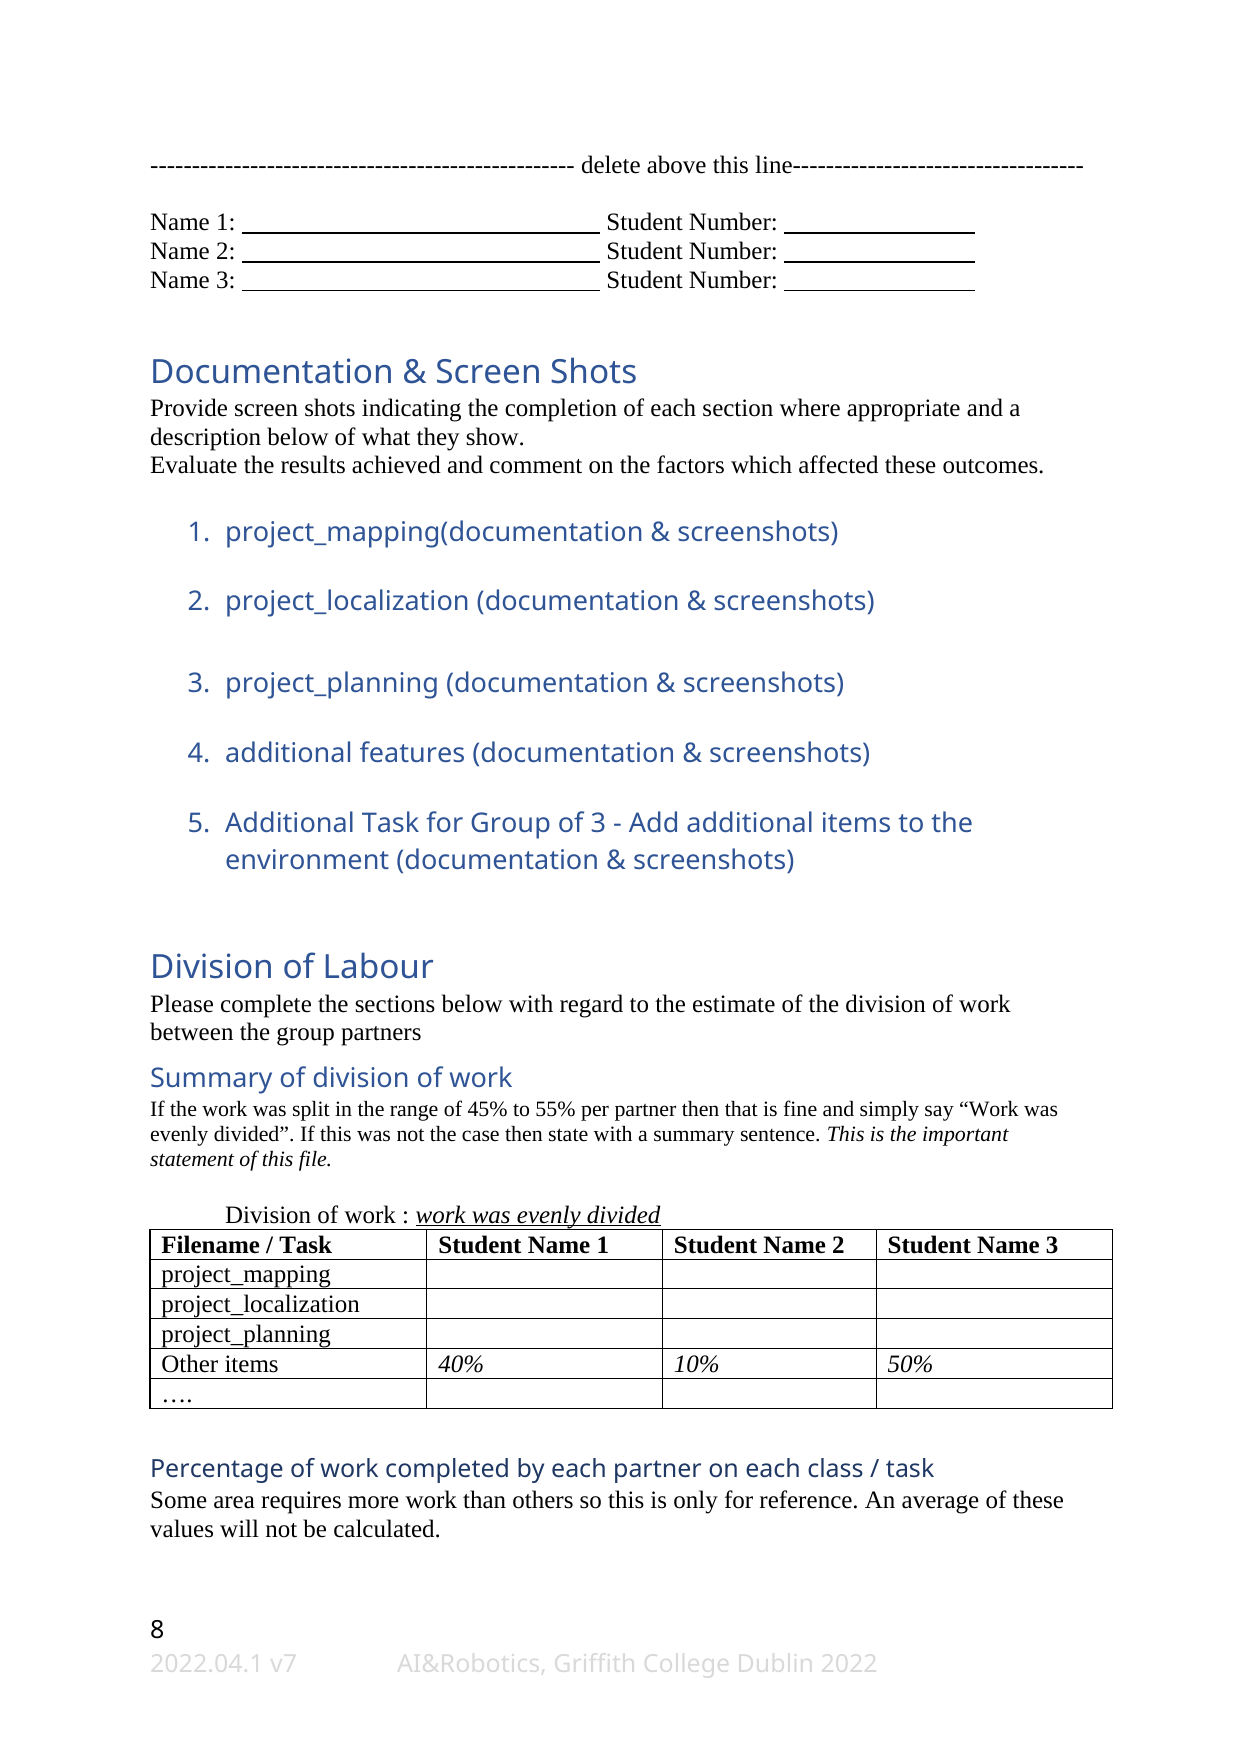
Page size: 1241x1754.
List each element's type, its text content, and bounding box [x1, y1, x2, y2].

table_cell [877, 1319, 1112, 1348]
subtitle project_planning (documentation & screenshots) [187, 664, 1090, 701]
table_cell 50% [877, 1349, 1112, 1378]
table_cell [877, 1379, 1112, 1407]
table_header Student Name 3 [877, 1230, 1112, 1258]
table_cell 10% [663, 1349, 876, 1378]
table_cell …. [151, 1379, 426, 1407]
table_cell [427, 1379, 662, 1407]
table_cell [663, 1319, 876, 1348]
table_cell [427, 1289, 662, 1318]
table_cell [427, 1319, 662, 1348]
subtitle additional features (documentation & screenshots) [187, 734, 1090, 771]
table_header Student Name 1 [427, 1230, 662, 1258]
table_cell project_planning [151, 1319, 426, 1348]
table_cell [427, 1260, 662, 1288]
table_cell [877, 1260, 1112, 1288]
text Division of work : work was evenly divided [150, 1200, 1090, 1229]
text Evaluate the results achieved and comment on the factors which affected these outcomes. [150, 450, 1090, 479]
table_cell [877, 1289, 1112, 1318]
table_cell 40% [427, 1349, 662, 1378]
text Name 3: Student Number: [150, 265, 1090, 294]
text Please complete the sections below with regard to the estimate of the division of work between the group partners [150, 989, 1090, 1046]
subtitle Summary of division of work [150, 1059, 1090, 1096]
text Some area requires more work than others so this is only for reference. An average of these values will not be calculated. [150, 1485, 1090, 1542]
table_header Filename / Task [151, 1230, 426, 1258]
subtitle project_mapping(documentation & screenshots) [187, 512, 1090, 549]
table_cell [663, 1260, 876, 1288]
subtitle Additional Task for Group of 3 - Add additional items to the environment (documentation & screenshots) [187, 803, 1090, 877]
subtitle Documentation & Screen Shots [150, 347, 1090, 393]
text If the work was split in the range of 45% to 55% per partner then that is fine and simply say “Work was evenly divided”. If this was not the case then state with a summary sentence. This is the important statement of this file. [150, 1096, 1090, 1171]
text --------------------------------------------------- delete above this line----------------------------------- [150, 150, 1090, 179]
text Provide screen shots indicating the completion of each section where appropriate and a description below of what they show. [150, 393, 1090, 450]
table_header Student Name 2 [663, 1230, 876, 1258]
text Name 2: Student Number: [150, 236, 1090, 265]
table_cell [663, 1379, 876, 1407]
table_cell project_localization [151, 1289, 426, 1318]
subtitle project_localization (documentation & screenshots) [187, 582, 1090, 619]
table_cell Other items [151, 1349, 426, 1378]
table_cell [663, 1289, 876, 1318]
table_cell project_mapping [151, 1260, 426, 1288]
text Name 1: Student Number: [150, 207, 1090, 236]
subtitle Division of Labour [150, 943, 1090, 989]
subtitle Percentage of work completed by each partner on each class / task [150, 1451, 1090, 1485]
